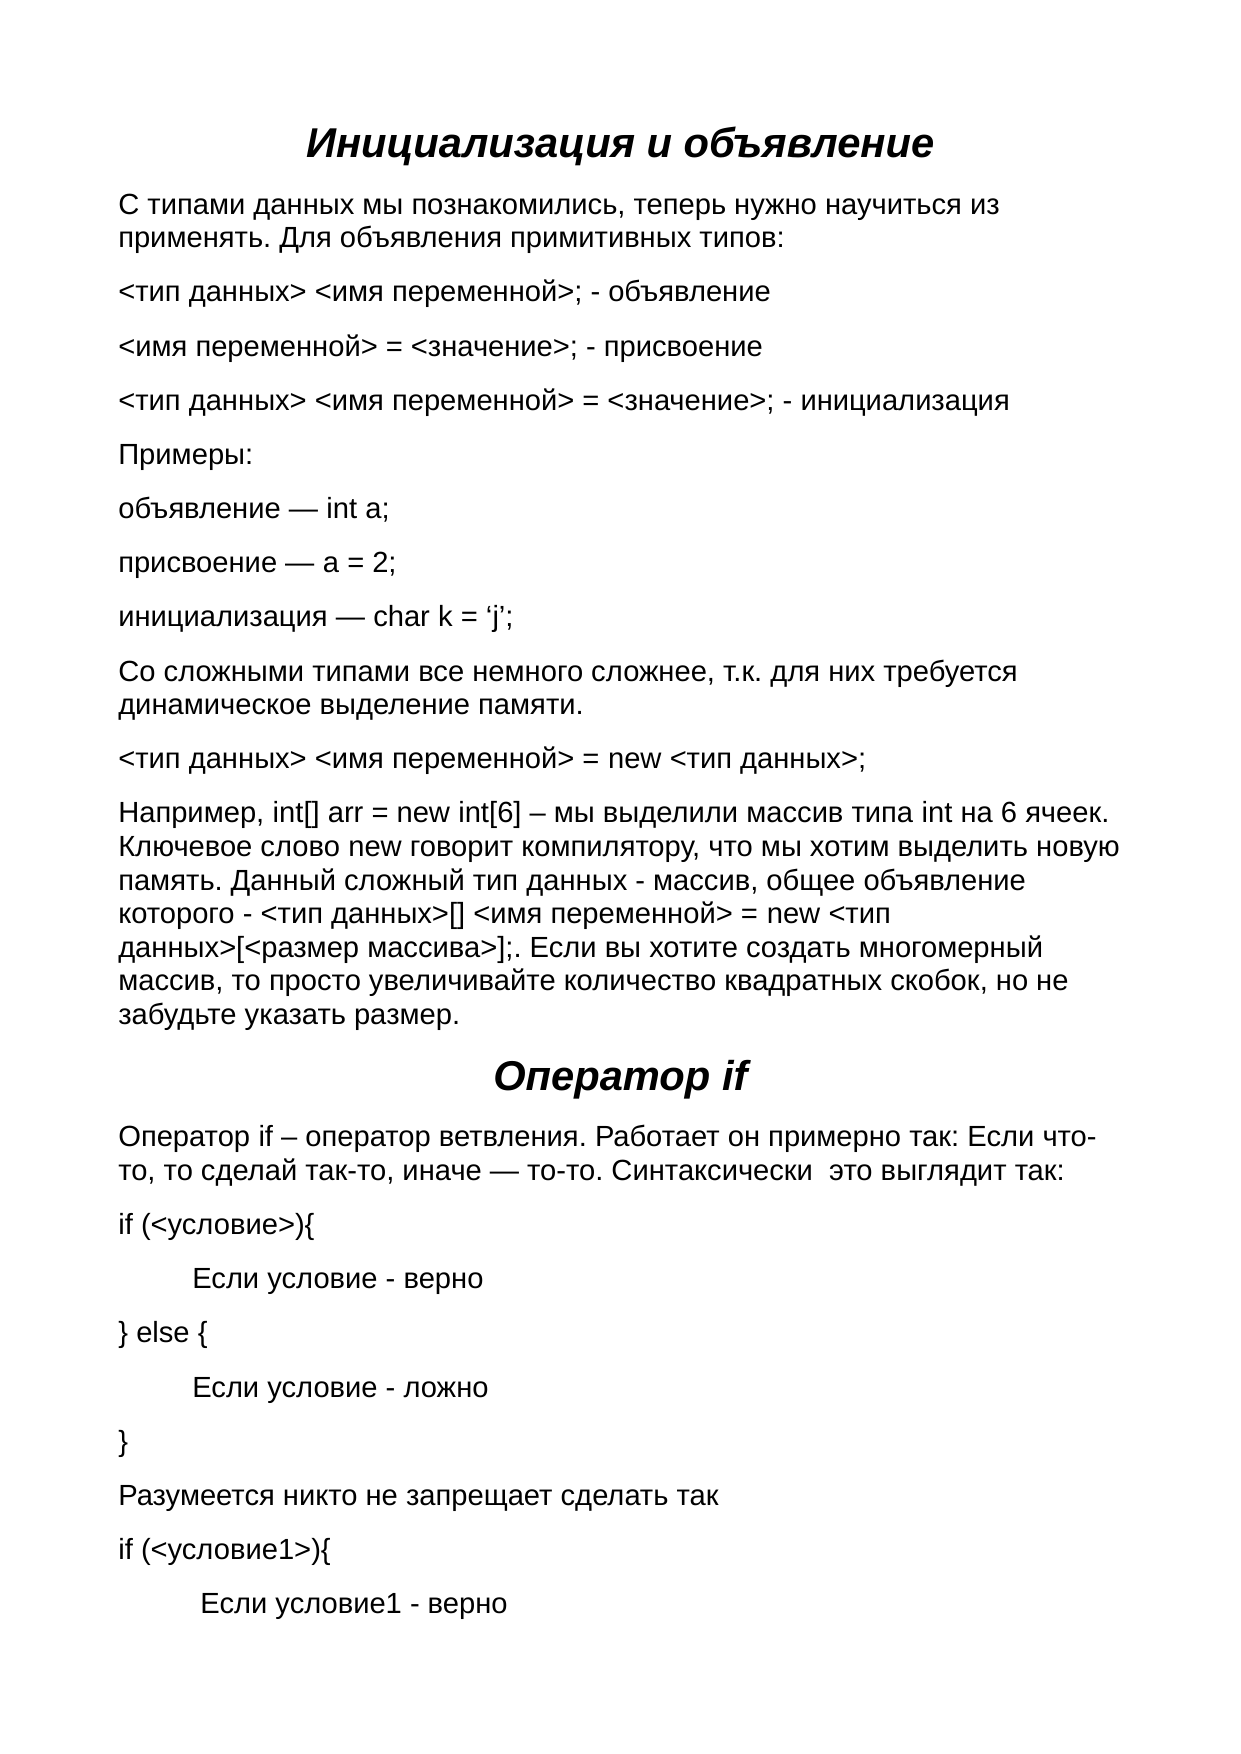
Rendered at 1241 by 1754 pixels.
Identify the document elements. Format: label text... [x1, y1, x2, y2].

text if (<условие>){ [118, 1207, 1122, 1241]
text Со сложными типами все немного сложнее, т.к. для них требуется динамическое выделение памяти. [118, 653, 1122, 721]
text } else { [118, 1315, 1122, 1349]
text Оператор if [118, 1051, 1122, 1099]
text Инициализация и объявление [118, 118, 1122, 166]
text <тип данных> <имя переменной> = new <тип данных>; [118, 741, 1122, 775]
text инициализация — char k = ‘j’; [118, 599, 1122, 633]
text if (<условие1>){ [118, 1532, 1122, 1566]
text Примеры: [118, 437, 1122, 470]
text } [118, 1424, 1122, 1457]
text Например, int[] arr = new int[6] – мы выделили массив типа int на 6 ячеек. Ключевое слово new говорит компилятору, что мы хотим выделить новую память. Данный сложный тип данных - массив, общее объявление которого - <тип данных>[] <имя переменной> = new <тип данных>[<размер массива>];. Если вы хотите создать многомерный массив, то просто увеличивайте количество квадратных скобок, но не забудьте указать размер. [118, 795, 1122, 1030]
text <тип данных> <имя переменной>; - объявление [118, 274, 1122, 308]
text <тип данных> <имя переменной> = <значение>; - инициализация [118, 383, 1122, 416]
text Оператор if – оператор ветвления. Работает он примерно так: Если что-то, то сделай так-то, иначе — то-то. Синтаксически это выглядит так: [118, 1119, 1122, 1186]
text объявление — int a; [118, 491, 1122, 524]
text Если условие - верно [118, 1261, 1122, 1295]
text присвоение — a = 2; [118, 545, 1122, 579]
text Разумеется никто не запрещает сделать так [118, 1478, 1122, 1511]
text С типами данных мы познакомились, теперь нужно научиться из применять. Для объявления примитивных типов: [118, 187, 1122, 254]
text <имя переменной> = <значение>; - присвоение [118, 328, 1122, 362]
text Если условие1 - верно [118, 1586, 1122, 1620]
text Если условие - ложно [118, 1369, 1122, 1403]
